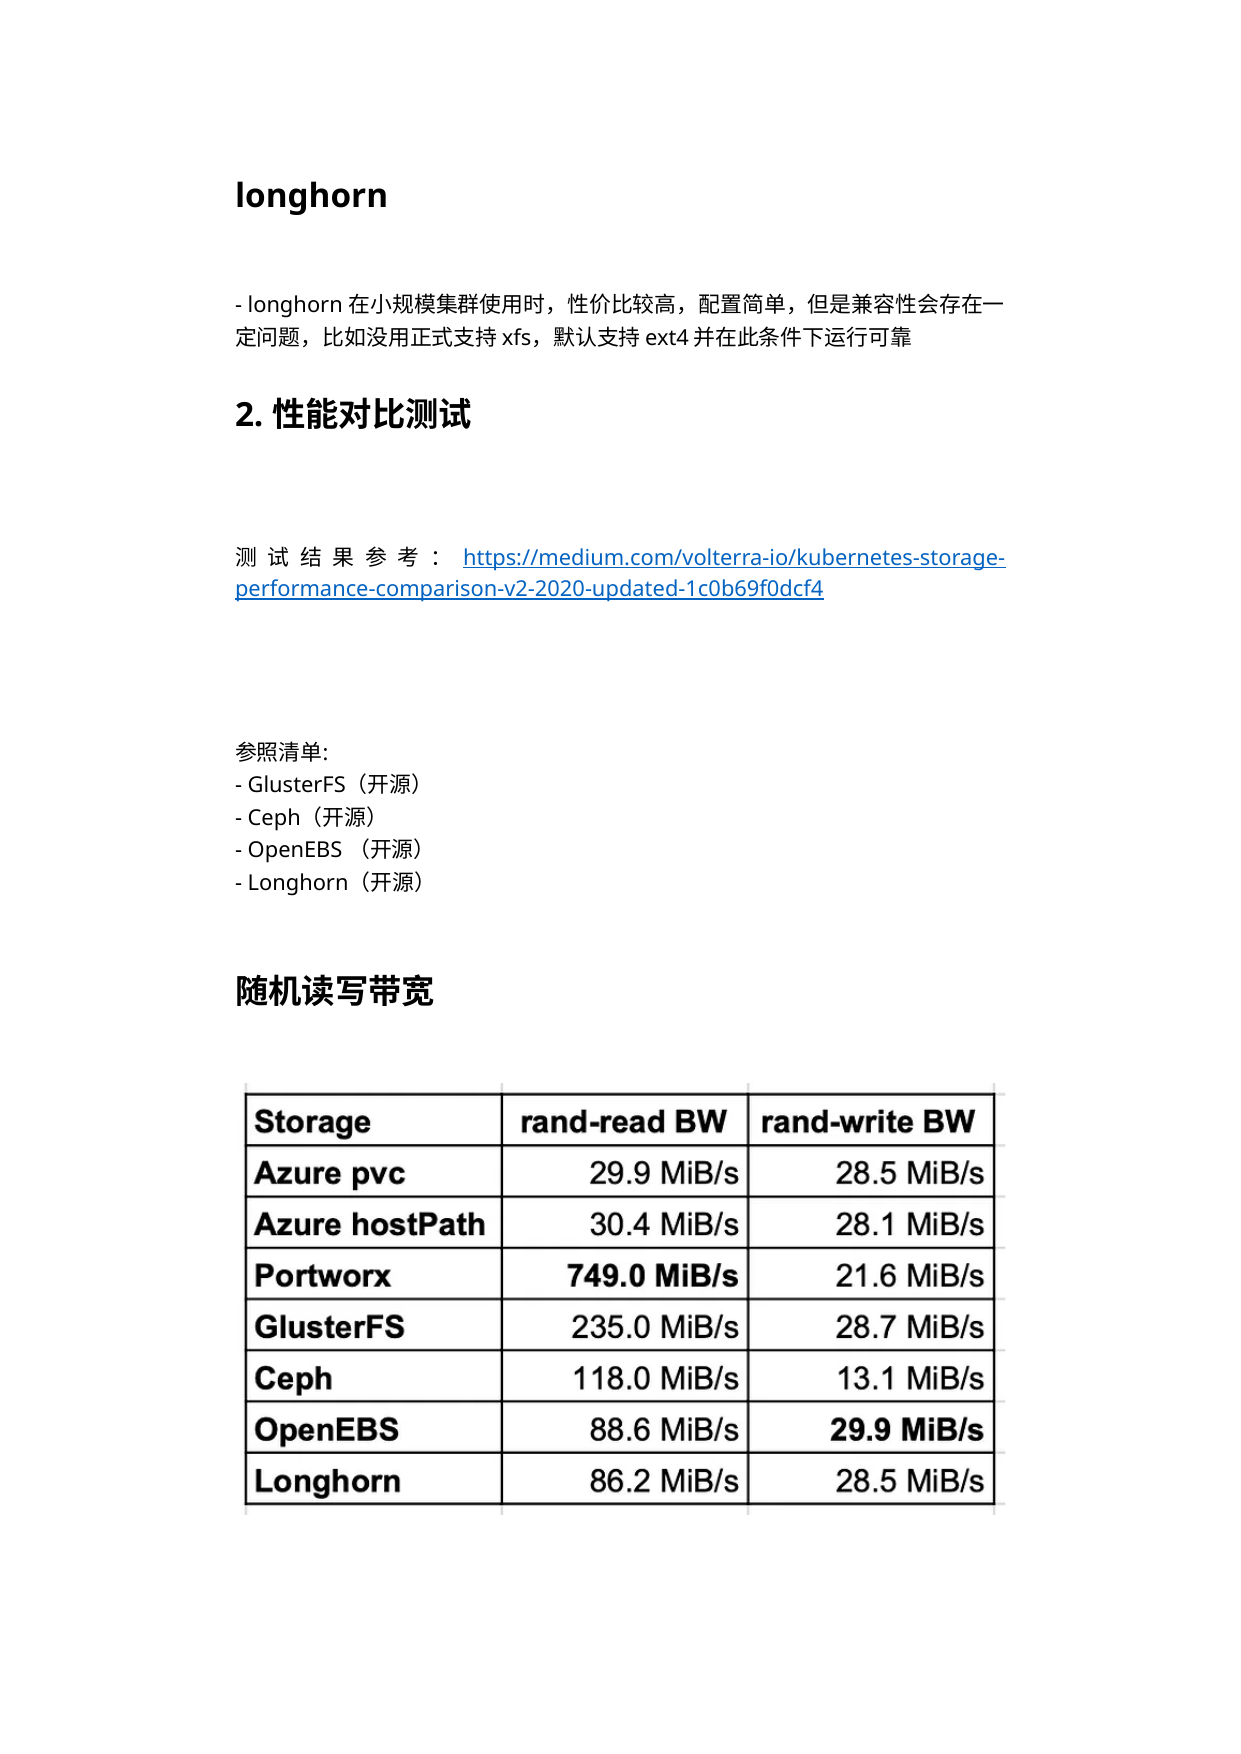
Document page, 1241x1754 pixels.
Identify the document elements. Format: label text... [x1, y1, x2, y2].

subtitle longhorn [235, 162, 1006, 227]
text - Longhorn（开源） [235, 864, 1006, 897]
text - OpenEBS （开源） [235, 832, 1006, 864]
text - GlusterFS（开源） [235, 767, 1006, 799]
text - Ceph（开源） [235, 799, 1006, 832]
text - longhorn 在小规模集群使用时，性价比较高，配置简单，但是兼容性会存在一定问题，比如没用正式支持xfs，默认支持ext4并在此条件下运行可靠 [235, 287, 1006, 352]
text 测试结果参考：https://medium.com/volterra-io/kubernetes-storage-performance-comparison-v2-2020-updated-1c0b69f0dcf4 [235, 539, 1006, 604]
subtitle 随机读写带宽 [235, 956, 1006, 1021]
picture [234, 1083, 1006, 1515]
subtitle 2. 性能对比测试 [235, 379, 1006, 444]
text 参照清单: [235, 734, 1006, 767]
